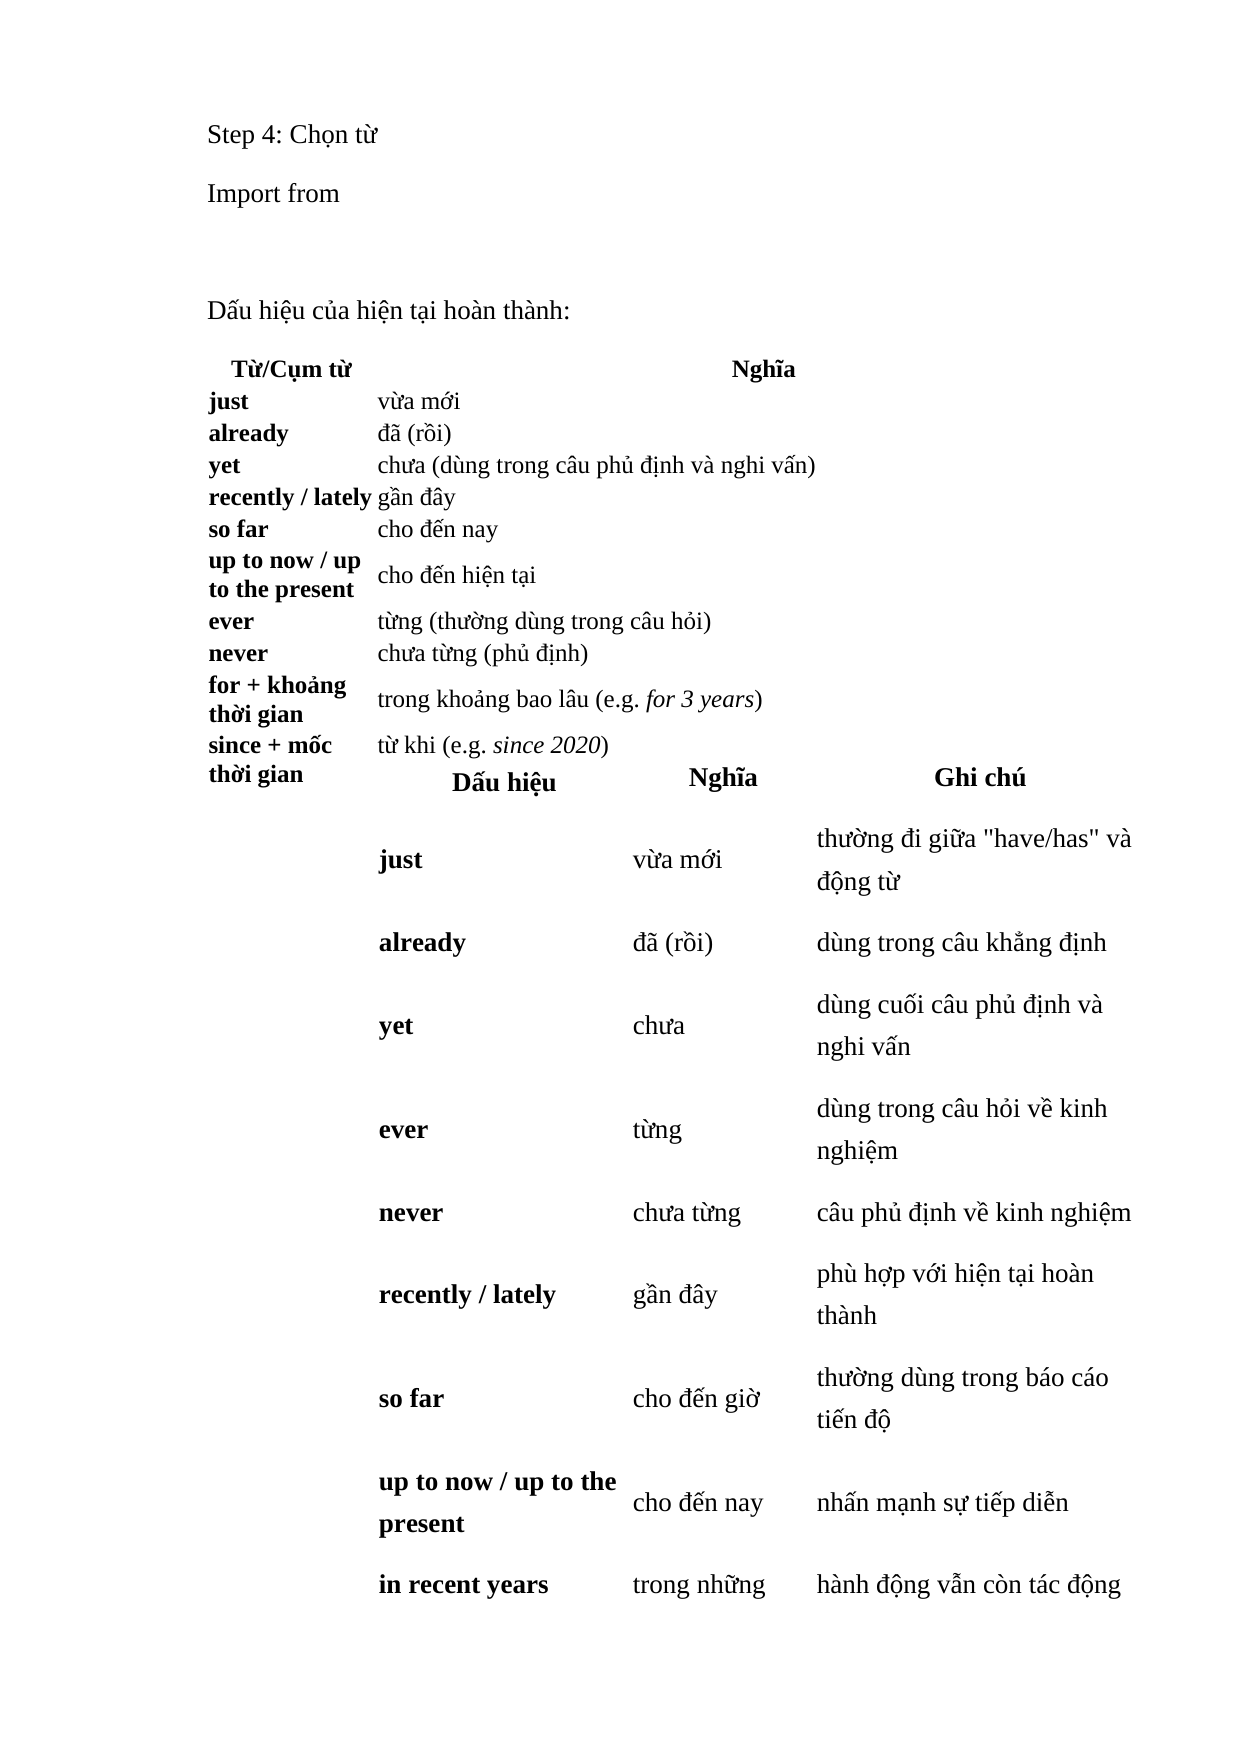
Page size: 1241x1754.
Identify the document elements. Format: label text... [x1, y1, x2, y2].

table_cell so far [207, 512, 376, 544]
table_cell never [207, 636, 376, 668]
table_cell ever [207, 605, 376, 636]
table_cell cho đến hiện tại [376, 544, 1152, 604]
text Import from [207, 177, 1152, 208]
table_cell yet [207, 448, 376, 480]
table_header Từ/Cụm từ [207, 353, 376, 384]
text Dấu hiệu của hiện tại hoàn thành: [207, 294, 1152, 325]
table_cell recently / lately [207, 480, 376, 512]
table_cell chưa từng (phủ định) [376, 636, 1152, 668]
table_cell already [207, 416, 376, 448]
table_cell up to now / up to the present [207, 544, 376, 604]
table_cell từng (thường dùng trong câu hỏi) [376, 605, 1152, 636]
table_cell cho đến nay [376, 512, 1152, 544]
table_cell gần đây [376, 480, 1152, 512]
table_cell trong khoảng bao lâu (e.g. for 3 years) [376, 668, 1152, 729]
table_cell for + khoảng thời gian [207, 668, 376, 729]
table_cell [376, 729, 1152, 1630]
text Step 4: Chọn từ [207, 118, 1152, 149]
table_header Nghĩa [376, 353, 1152, 384]
table_cell vừa mới [376, 385, 1152, 416]
table_cell just [207, 385, 376, 416]
table_cell chưa (dùng trong câu phủ định và nghi vấn) [376, 448, 1152, 480]
table_cell đã (rồi) [376, 416, 1152, 448]
table_cell since + mốc thời gian [207, 729, 376, 1630]
